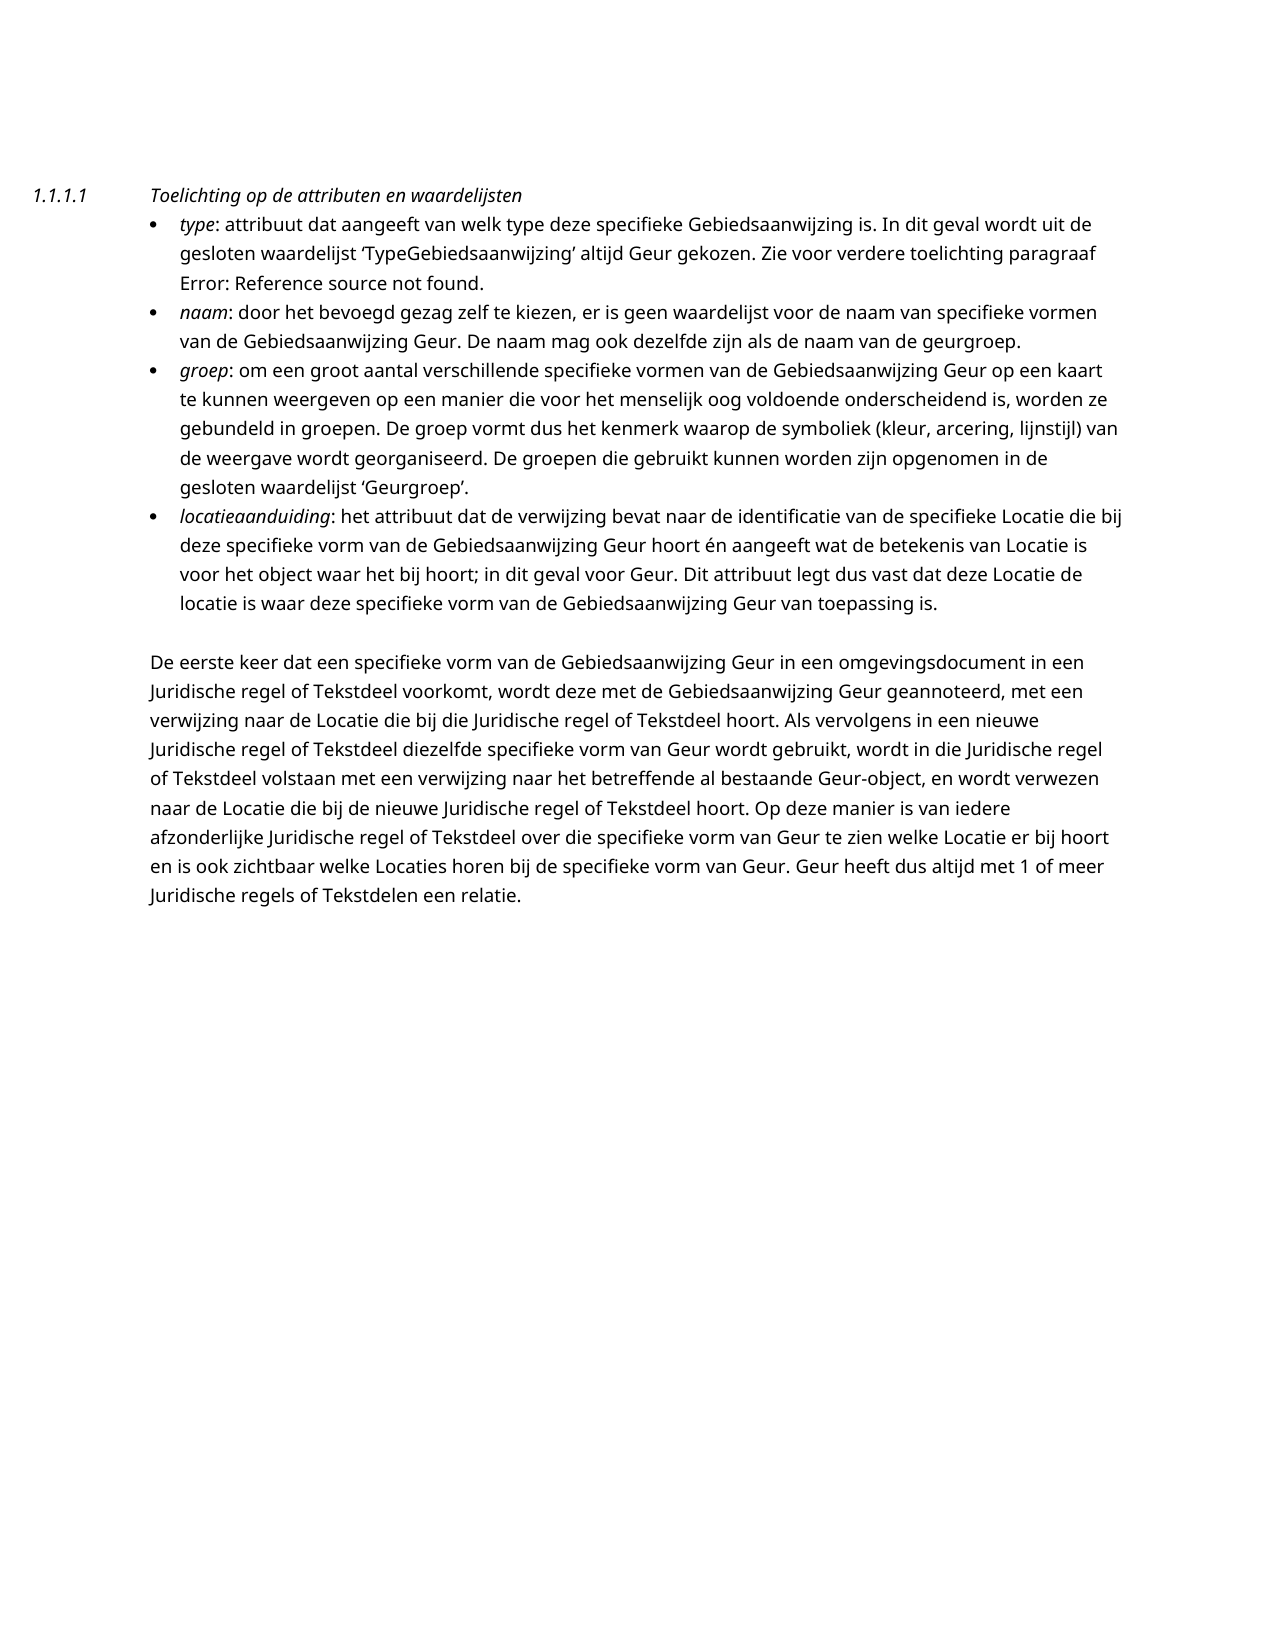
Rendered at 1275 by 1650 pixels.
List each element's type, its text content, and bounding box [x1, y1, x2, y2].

text De eerste keer dat een specifieke vorm van de Gebiedsaanwijzing Geur in een omgevingsdocument in een Juridische regel of Tekstdeel voorkomt, wordt deze met de Gebiedsaanwijzing Geur geannoteerd, met een verwijzing naar de Locatie die bij die Juridische regel of Tekstdeel hoort. Als vervolgens in een nieuwe Juridische regel of Tekstdeel diezelfde specifieke vorm van Geur wordt gebruikt, wordt in die Juridische regel of Tekstdeel volstaan met een verwijzing naar het betreffende al bestaande Geur-object, en wordt verwezen naar de Locatie die bij de nieuwe Juridische regel of Tekstdeel hoort. Op deze manier is van iedere afzonderlijke Juridische regel of Tekstdeel over die specifieke vorm van Geur te zien welke Locatie er bij hoort en is ook zichtbaar welke Locaties horen bij de specifieke vorm van Geur. Geur heeft dus altijd met 1 of meer Juridische regels of Tekstdelen een relatie. [150, 646, 1125, 908]
text locatieaanduiding: het attribuut dat de verwijzing bevat naar de identificatie van de specifieke Locatie die bij deze specifieke vorm van de Gebiedsaanwijzing Geur hoort én aangeeft wat de betekenis van Locatie is voor het object waar het bij hoort; in dit geval voor Geur. Dit attribuut legt dus vast dat deze Locatie de locatie is waar deze specifieke vorm van de Gebiedsaanwijzing Geur van toepassing is. [150, 500, 1125, 617]
text naam: door het bevoegd gezag zelf te kiezen, er is geen waardelijst voor de naam van specifieke vormen van de Gebiedsaanwijzing Geur. De naam mag ook dezelfde zijn als de naam van de geurgroep. [150, 296, 1125, 354]
subtitle Toelichting op de attributen en waardelijsten [32, 179, 1125, 208]
text groep: om een groot aantal verschillende specifieke vormen van de Gebiedsaanwijzing Geur op een kaart te kunnen weergeven op een manier die voor het menselijk oog voldoende onderscheidend is, worden ze gebundeld in groepen. De groep vormt dus het kenmerk waarop de symboliek (kleur, arcering, lijnstijl) van de weergave wordt georganiseerd. De groepen die gebruikt kunnen worden zijn opgenomen in de gesloten waardelijst ‘Geurgroep’. [150, 354, 1125, 500]
